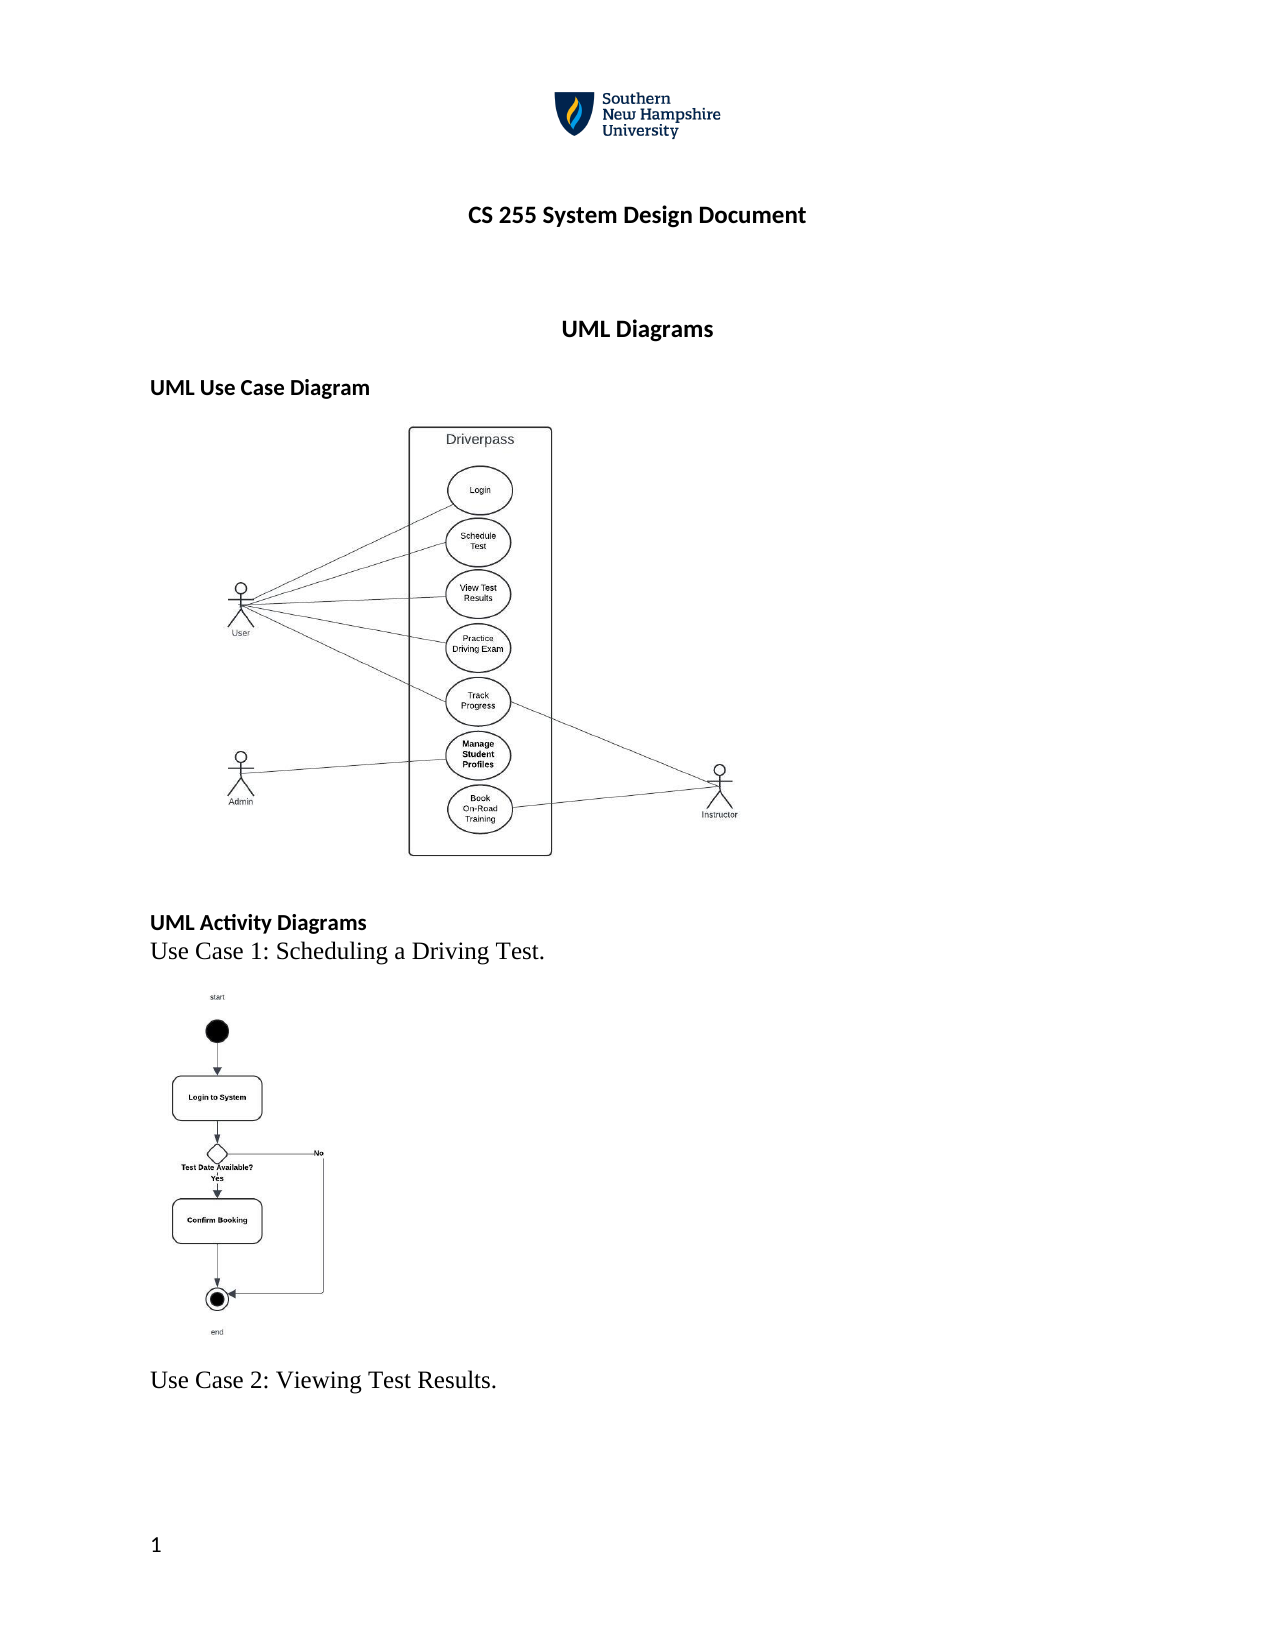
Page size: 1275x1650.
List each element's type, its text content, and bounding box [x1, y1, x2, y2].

text Use Case 2: Viewing Test Results. [150, 1365, 1125, 1394]
subtitle UML Activity Diagrams [150, 908, 1125, 936]
subtitle UML Diagrams [150, 313, 1125, 343]
picture [546, 75, 729, 154]
subtitle CS 255 System Design Document [150, 199, 1125, 229]
picture [150, 965, 345, 1366]
text Use Case 1: Scheduling a Driving Test. [150, 936, 1125, 965]
picture [150, 401, 810, 881]
subtitle UML Use Case Diagram [150, 373, 1125, 401]
